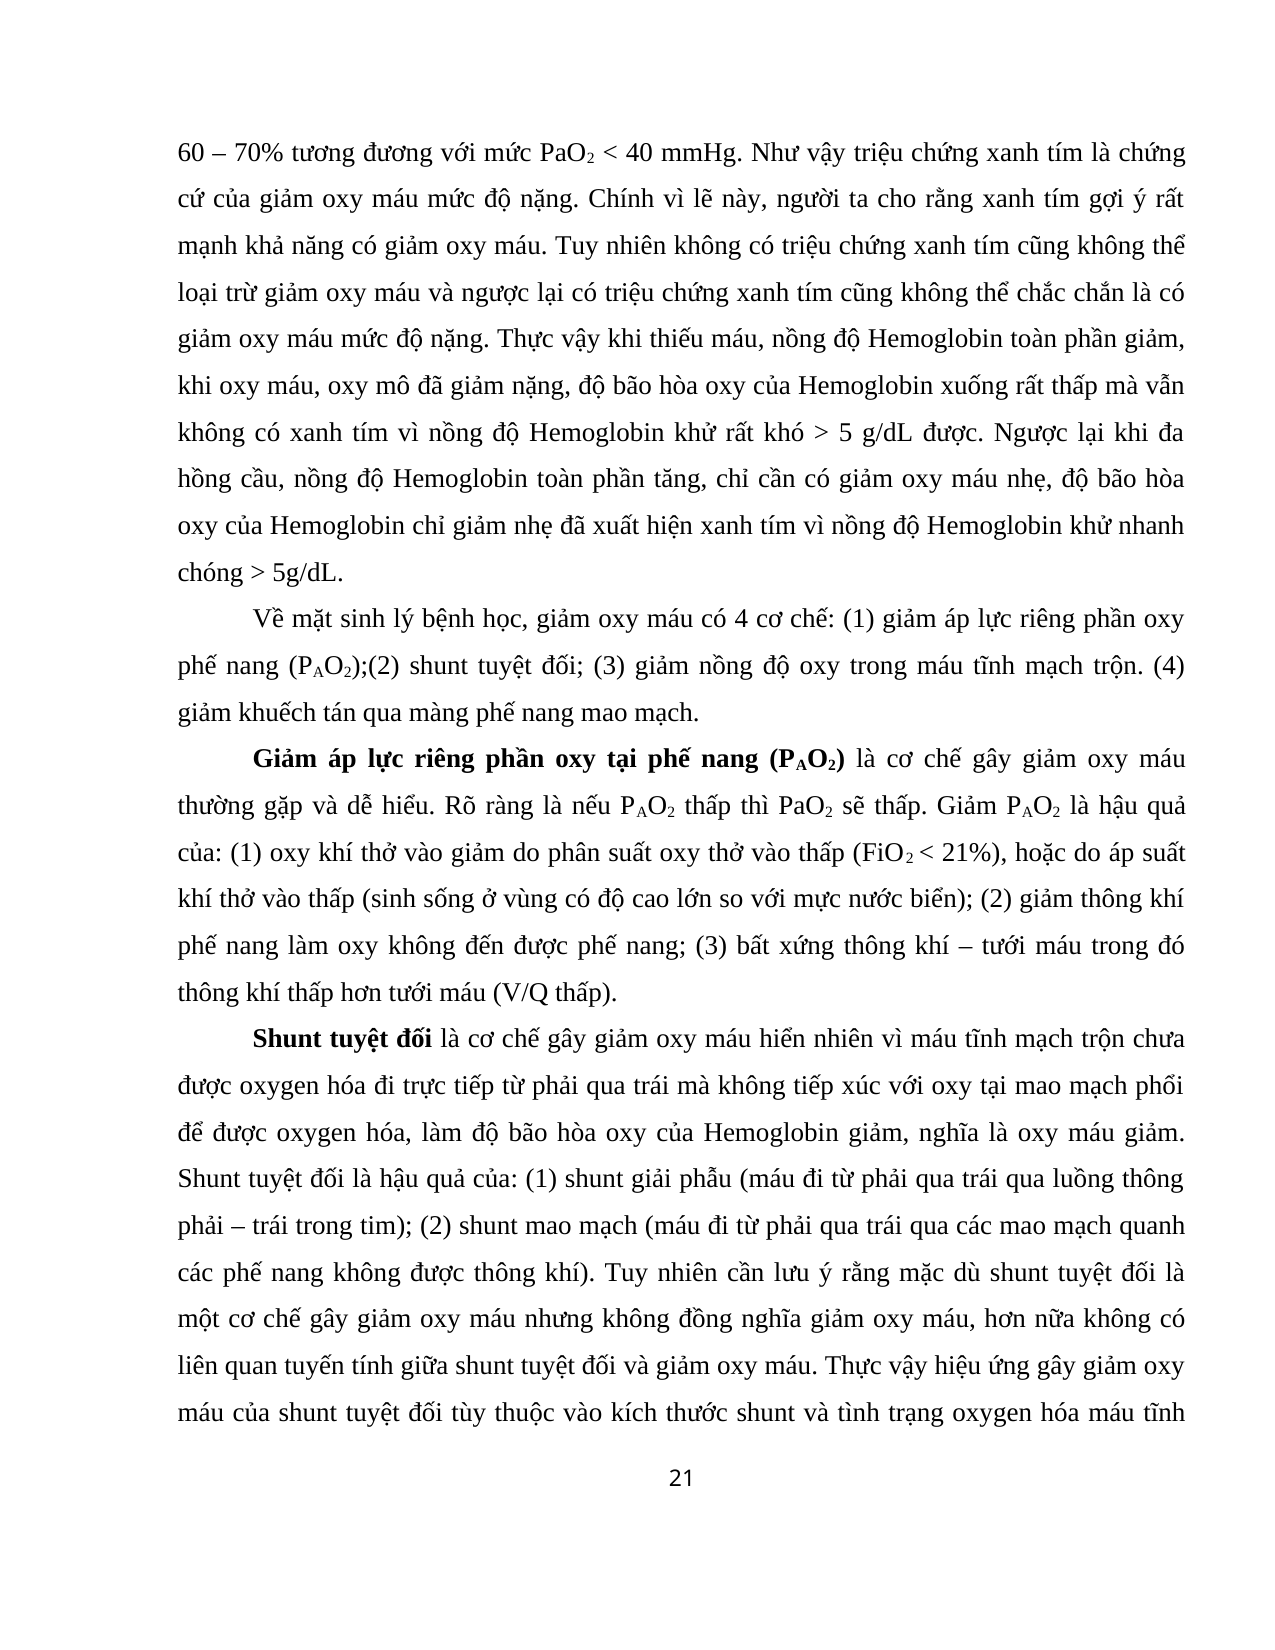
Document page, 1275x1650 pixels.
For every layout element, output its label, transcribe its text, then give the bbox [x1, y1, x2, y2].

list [177, 136, 1186, 587]
list Giảm áp lực riêng phần oxy tại phế nang (PAO2) là cơ chế gây giảm oxy máu thường gặp và dễ hiểu. Rõ ràng là nếu PAO2 thấp thì PaO2 sẽ thấp. Giảm PAO2 là hậu quả của: (1) oxy khí thở vào giảm do phân suất oxy thở vào thấp (FiO2 < 21%), hoặc do áp suất khí thở vào thấp (sinh sống ở vùng có độ cao lớn so với mực nước biển); (2) giảm thông khí phế nang làm oxy không đến được phế nang; (3) bất xứng thông khí – tưới máu trong đó thông khí thấp hơn tưới máu (V/Q thấp). [177, 742, 1186, 1007]
list Về mặt sinh lý bệnh học, giảm oxy máu có 4 cơ chế: (1) giảm áp lực riêng phần oxy phế nang (PAO2);(2) shunt tuyệt đối; (3) giảm nồng độ oxy trong máu tĩnh mạch trộn. (4) giảm khuếch tán qua màng phế nang mao mạch. [177, 602, 1186, 727]
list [177, 1022, 1186, 1427]
